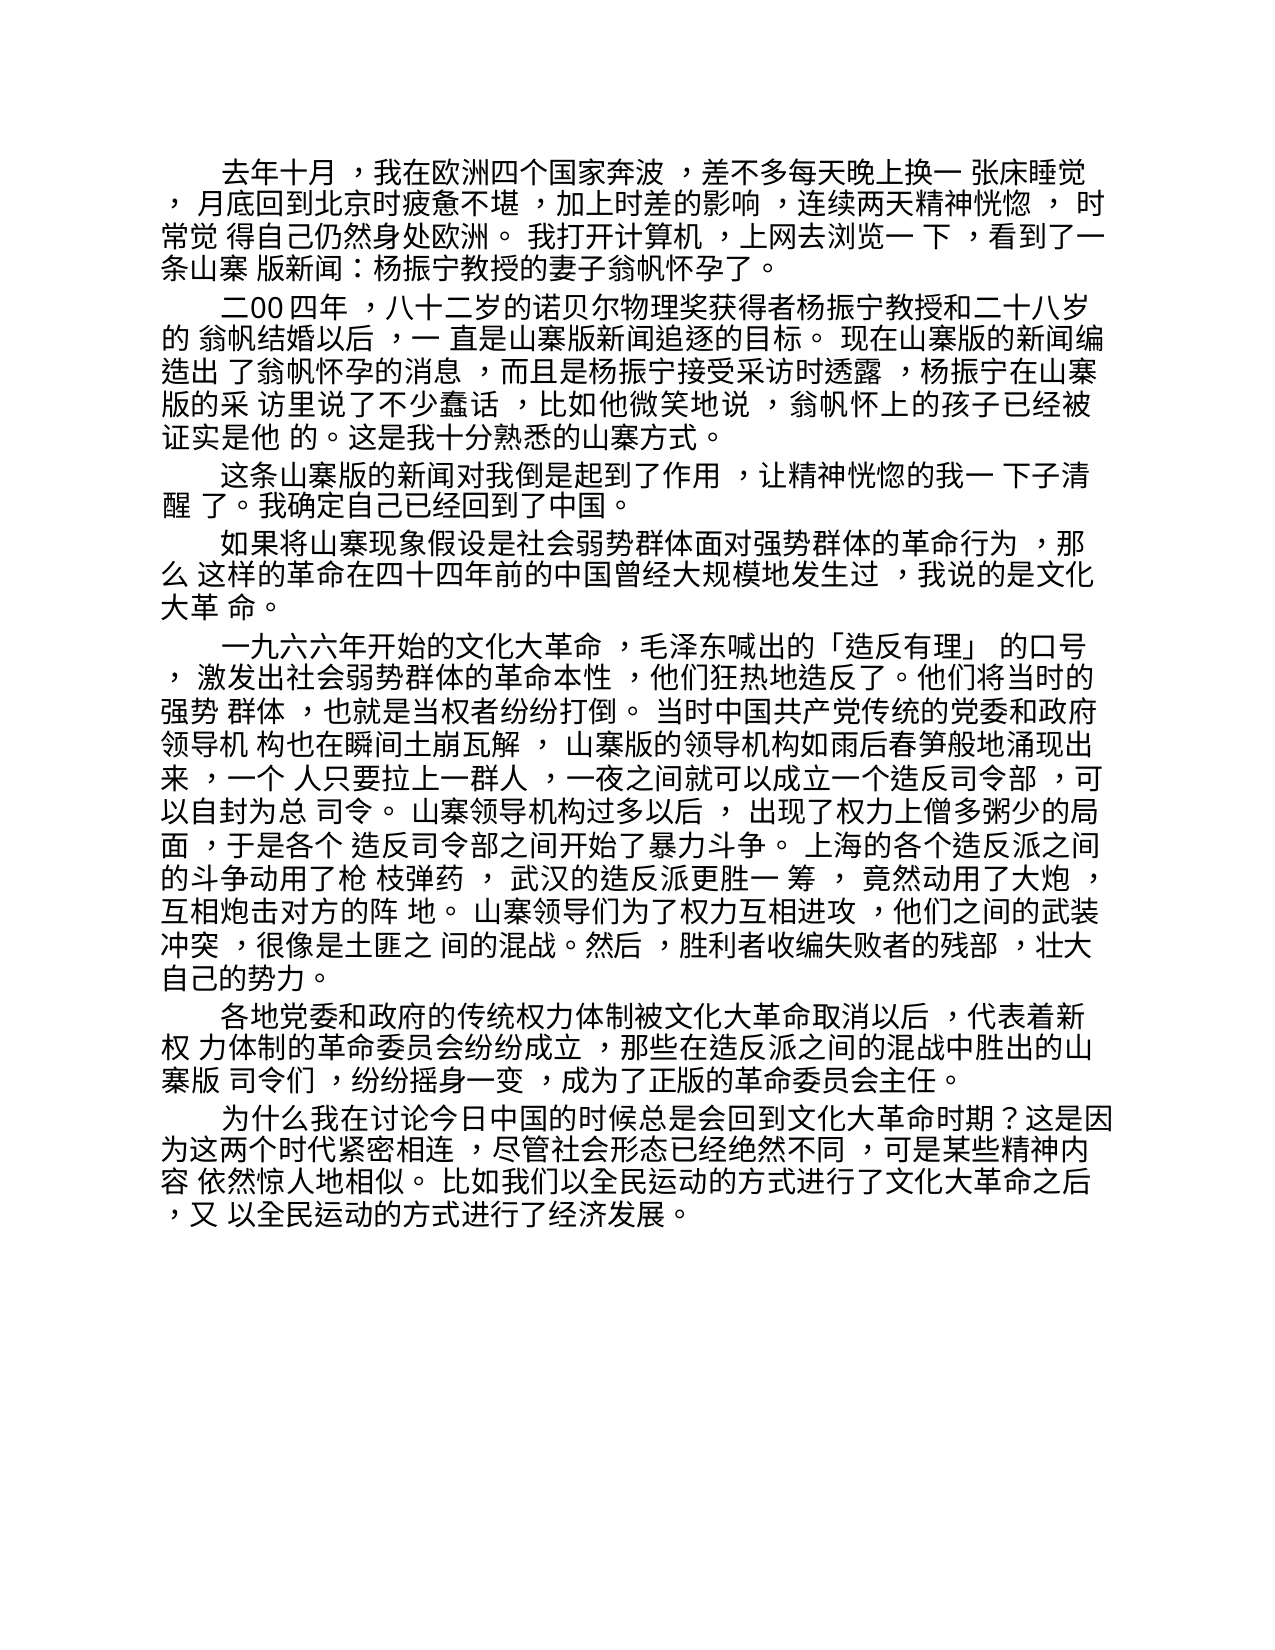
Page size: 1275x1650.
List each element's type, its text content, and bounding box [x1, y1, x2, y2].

text 去年十月 ，我在欧洲四个国家奔波 ，差不多每天晚上换一 张床睡觉 ， 月底回到北京时疲惫不堪 ，加上时差的影响 ，连续两天精神恍惚 ， 时常觉 得自己仍然身处欧洲。 我打开计算机 ，上网去浏览一 下 ，看到了一条山寨 版新闻：杨振宁教授的妻子翁帆怀孕了。 [160, 158, 1114, 288]
text ⼆00四年 ，八十二岁的诺贝尔物理奖获得者杨振宁教授和二十八岁的 翁帆结婚以后 ，一 直是山寨版新闻追逐的目标。 现在山寨版的新闻编造出 了翁帆怀孕的消息 ，而且是杨振宁接受采访时透露 ，杨振宁在山寨版的采 访里说了不少蠢话 ，比如他微笑地说 ，翁帆怀上的孩子已经被证实是他 的。这是我十分熟悉的山寨方式。 [161, 292, 1115, 457]
text 如果将山寨现象假设是社会弱势群体面对强势群体的革命行为 ，那么 这样的革命在四十四年前的中国曾经大规模地发生过 ，我说的是文化大革 命。 [160, 529, 1114, 627]
text 这条山寨版的新闻对我倒是起到了作用 ，让精神恍惚的我一 下子清醒 了。我确定自己已经回到了中国。 [163, 461, 1114, 525]
text 为什么我在讨论今日中国的时候总是会回到文化大革命时期？这是因 为这两个时代紧密相连 ，尽管社会形态已经绝然不同 ，可是某些精神内容 依然惊人地相似。 比如我们以全民运动的方式进行了文化大革命之后 ，又 以全民运动的方式进行了经济发展。 [160, 1104, 1114, 1234]
text 各地党委和政府的传统权力体制被文化大革命取消以后 ，代表着新权 力体制的革命委员会纷纷成立 ，那些在造反派之间的混战中胜出的山寨版 司令们 ，纷纷摇身一变 ，成为了正版的革命委员会主任。 [161, 1002, 1114, 1099]
text 一九六六年开始的文化大革命 ，毛泽东喊出的「造反有理」 的口号 ， 激发出社会弱势群体的革命本性 ，他们狂热地造反了。他们将当时的强势 群体 ，也就是当权者纷纷打倒。 当时中国共产党传统的党委和政府领导机 构也在瞬间土崩瓦解 ， 山寨版的领导机构如雨后春笋般地涌现出来 ，一个 人只要拉上一群人 ，一夜之间就可以成立一个造反司令部 ，可以自封为总 司令。 山寨领导机构过多以后 ， 出现了权力上僧多粥少的局面 ，于是各个 造反司令部之间开始了暴力斗争。 上海的各个造反派之间的斗争动用了枪 枝弹药 ， 武汉的造反派更胜一 筹 ， 竟然动用了大炮 ， 互相炮击对方的阵 地。 山寨领导们为了权力互相进攻 ，他们之间的武装冲突 ，很像是土匪之 间的混战。然后 ，胜利者收编失败者的残部 ，壮大自己的势力。 [160, 631, 1114, 998]
